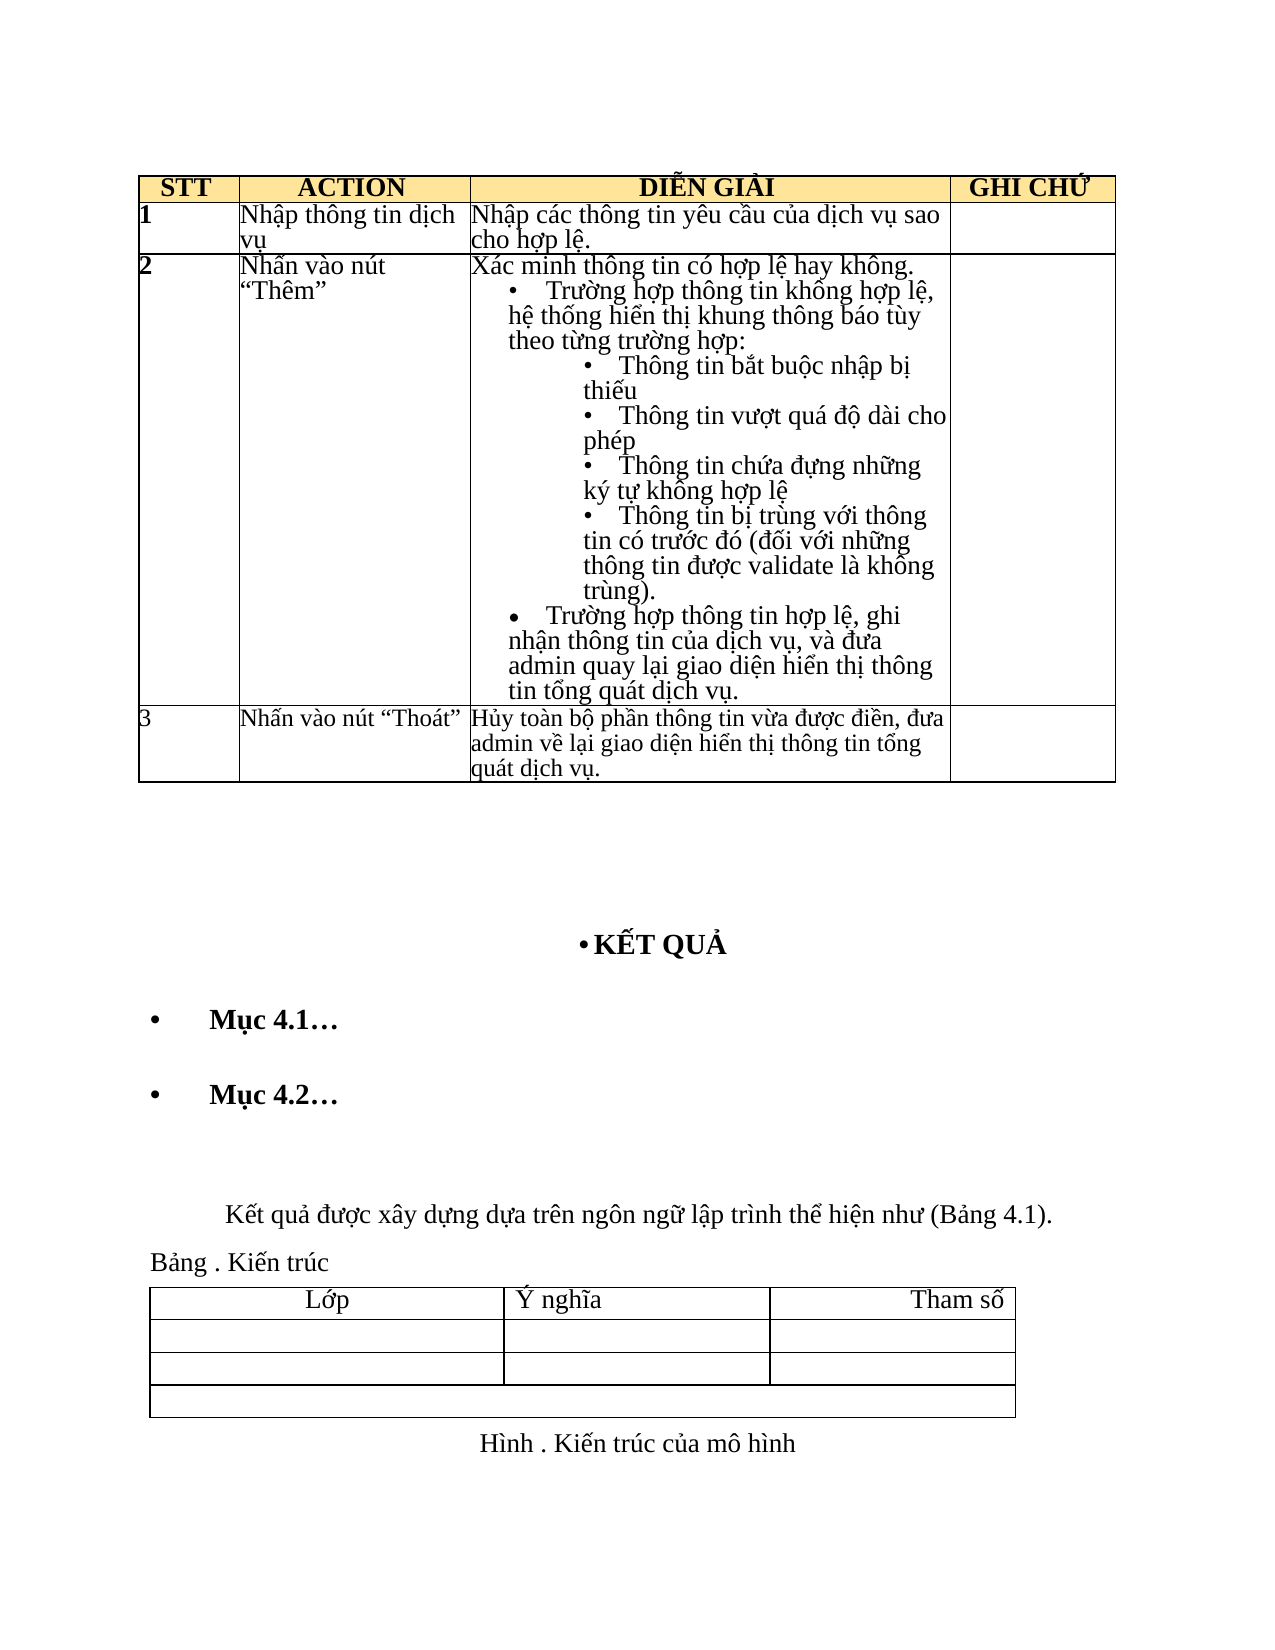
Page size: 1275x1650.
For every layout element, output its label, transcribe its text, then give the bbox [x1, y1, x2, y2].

table_cell Hủy toàn bộ phần thông tin vừa được điền, đưa admin về lại giao diện hiển thị thông tin tổng quát dịch vụ. [471, 706, 950, 781]
table_cell [951, 706, 1115, 781]
text Kết quả được xây dựng dựa trên ngôn ngữ lập trình thể hiện như (Bảng 4.1). [150, 1193, 1125, 1231]
table_cell [771, 1320, 1015, 1352]
table_cell Xác minh thông tin có hợp lệ hay không. Trường hợp thông tin không hợp lệ, hệ thống hiển thị khung thông báo tùy theo từng trường hợp: Thông tin bắt buộc nhập bị thiếu Thông tin vượt quá độ dài cho phép Thông tin chứa đựng những ký tự không hợp lệ Thông tin bị trùng với thông tin có trước đó (đối với những thông tin được validate là không trùng). Trường hợp thông tin hợp lệ, ghi nhận thông tin của dịch vụ, và đưa admin quay lại giao diện hiển thị thông tin tổng quát dịch vụ. [471, 255, 950, 705]
table_header GHI CHỨ [951, 177, 1115, 202]
text Bảng . Kiến trúc [150, 1241, 1125, 1279]
table_header Lớp [151, 1288, 503, 1319]
table_cell Nhập các thông tin yêu cầu của dịch vụ sao cho hợp lệ. [471, 203, 950, 253]
table_cell [951, 203, 1115, 253]
table_cell [151, 1353, 503, 1384]
table_header Tham số [771, 1288, 1015, 1319]
table_cell 3 [140, 706, 239, 781]
list KẾT QUẢ [180, 924, 1125, 962]
table_header DIỄN GIẢI [471, 177, 950, 202]
list Mục 4.2… [150, 1074, 1125, 1112]
table_cell Nhập thông tin dịch vụ [240, 203, 470, 253]
table_header Ý nghĩa [505, 1288, 769, 1319]
table_header ACTION [240, 177, 470, 202]
table_cell Nhấn vào nút “Thêm” [240, 255, 470, 705]
table_cell [151, 1320, 503, 1352]
table_cell [505, 1353, 769, 1384]
text Hình . Kiến trúc của mô hình [150, 1422, 1125, 1460]
list Mục 4.1… [150, 999, 1125, 1037]
table_header STT [140, 177, 239, 202]
table_cell [151, 1386, 1015, 1417]
table_cell Nhấn vào nút “Thoát” [240, 706, 470, 781]
table_cell [771, 1353, 1015, 1384]
table_cell 2 [140, 255, 239, 705]
table_cell [505, 1320, 769, 1352]
table_cell [951, 255, 1115, 705]
table_cell 1 [140, 203, 239, 253]
